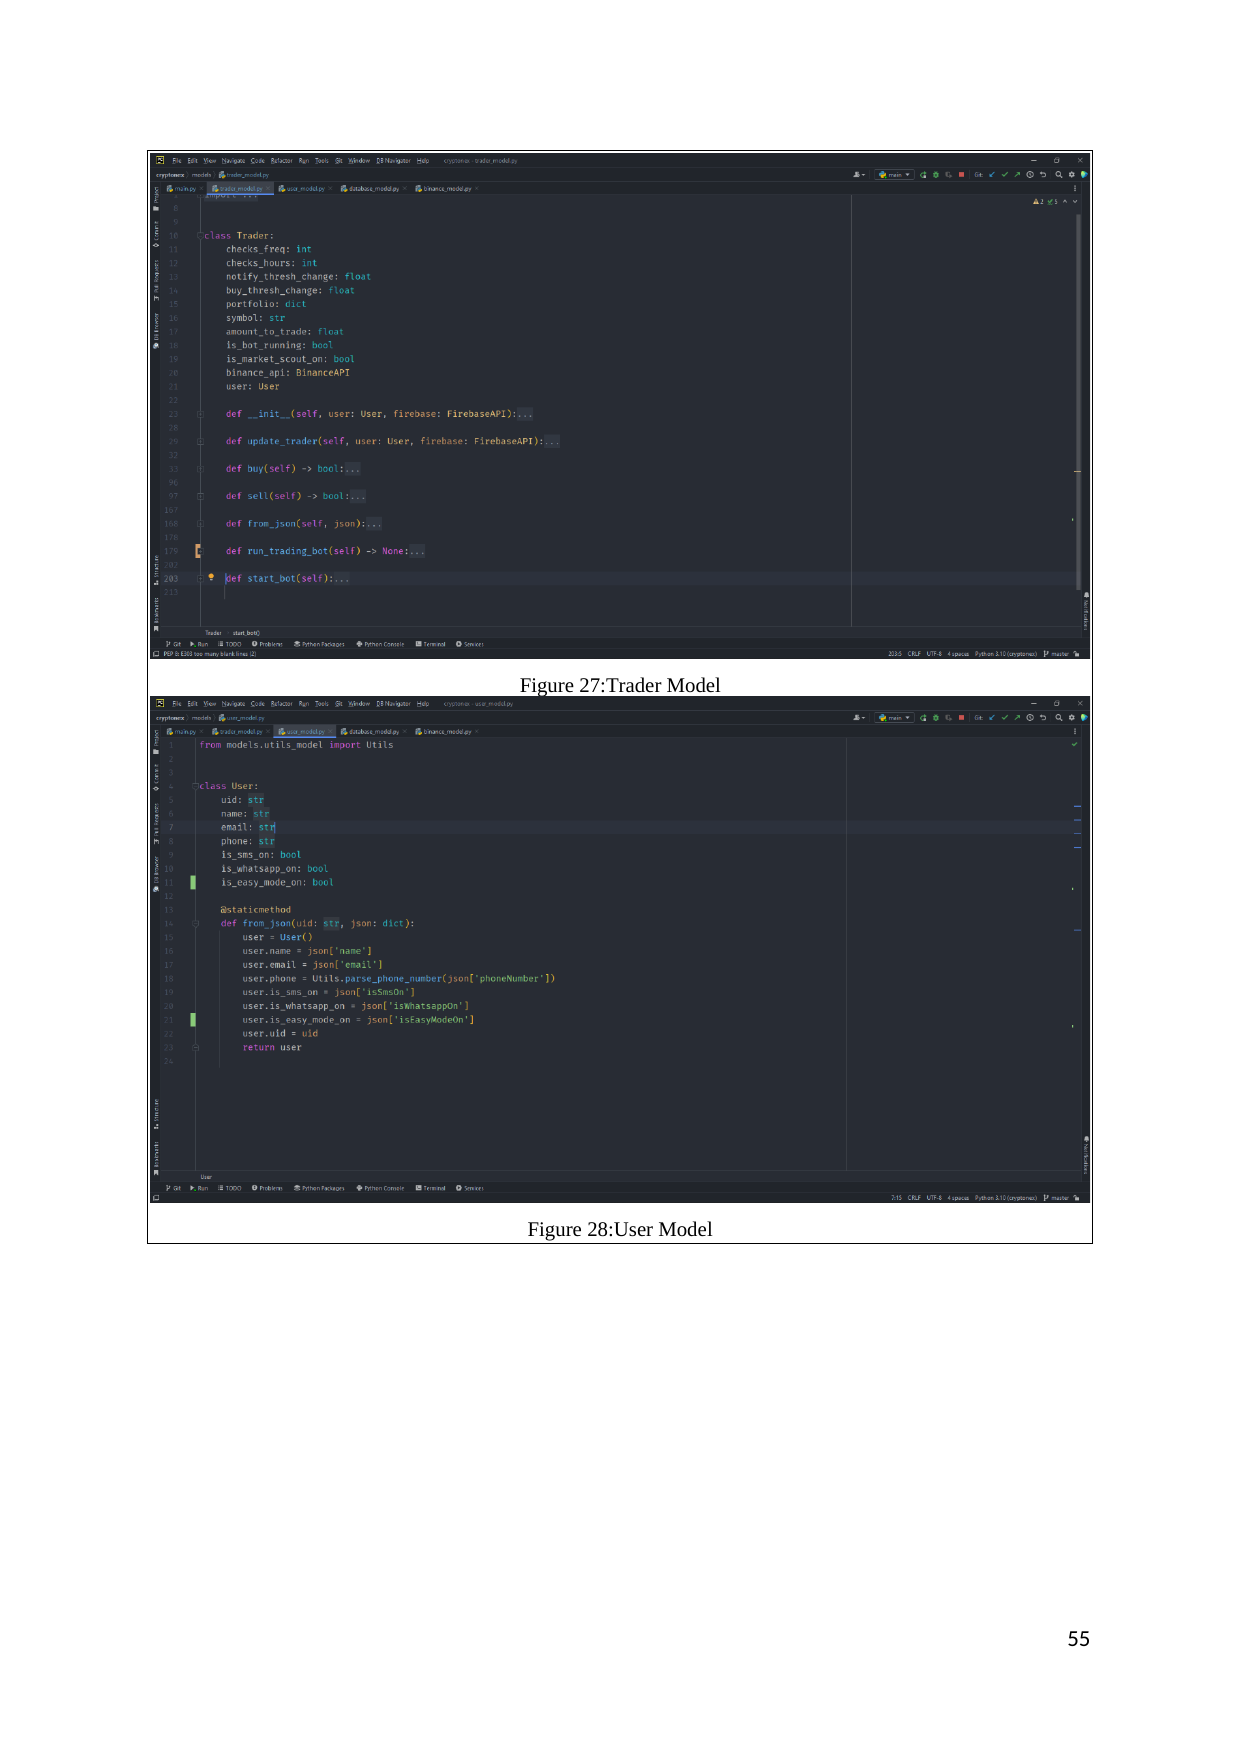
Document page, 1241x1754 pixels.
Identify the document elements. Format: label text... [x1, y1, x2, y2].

text Figure 27:Trader Model [148, 670, 1092, 697]
text Figure 28:User Model [148, 1213, 1092, 1243]
picture [150, 696, 1091, 1203]
picture [150, 153, 1091, 659]
